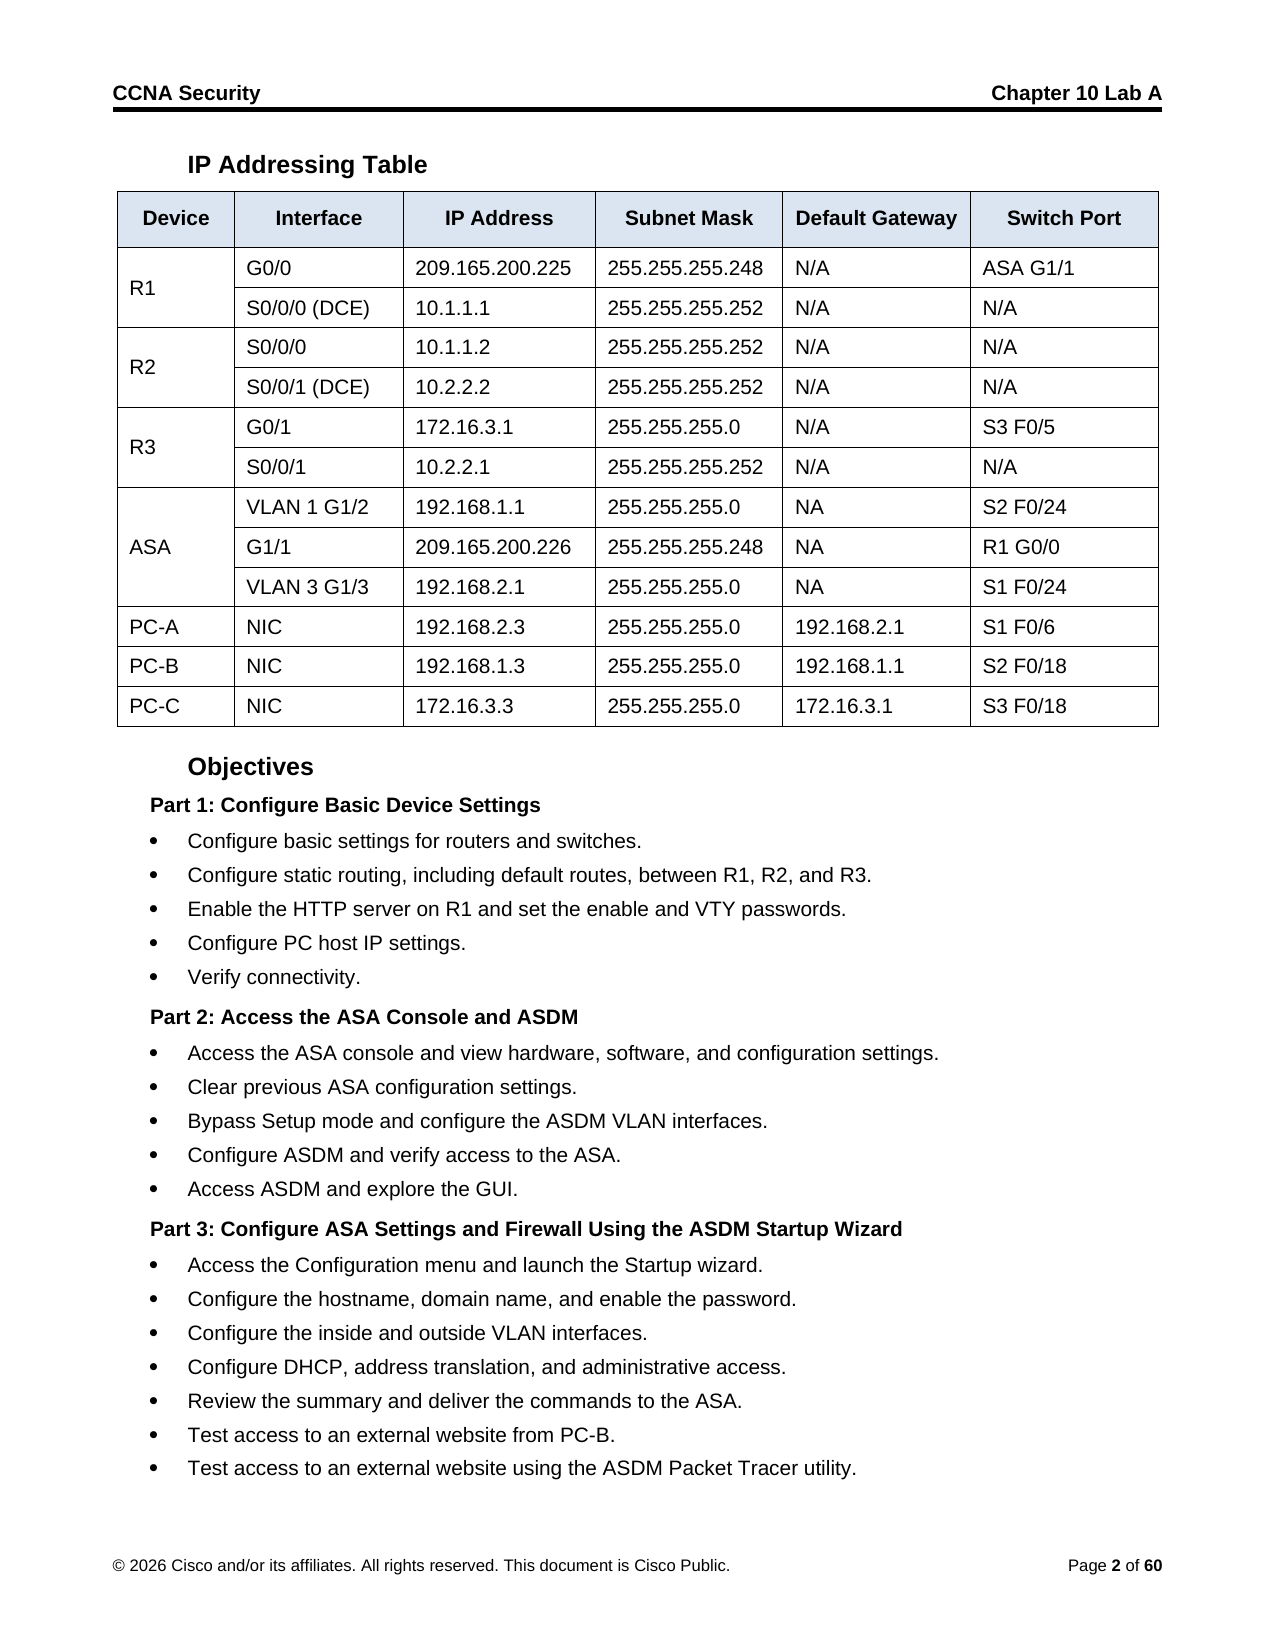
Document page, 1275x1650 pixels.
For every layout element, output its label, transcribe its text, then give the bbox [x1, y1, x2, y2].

table_cell NA [783, 568, 970, 606]
table_cell N/A [971, 328, 1158, 367]
table_cell G0/1 [235, 408, 403, 447]
table_cell N/A [783, 408, 970, 447]
table_cell 255.255.255.252 [596, 448, 782, 487]
table_cell PC-B [118, 647, 234, 686]
text Test access to an external website from PC-B. [150, 1422, 1162, 1446]
table_cell 192.168.1.1 [404, 488, 595, 526]
text Part 3: Configure ASA Settings and Firewall Using the ASDM Startup Wizard [150, 1217, 1162, 1241]
table_cell S3 F0/5 [971, 408, 1158, 447]
table_cell 255.255.255.0 [596, 607, 782, 646]
text Configure the hostname, domain name, and enable the password. [150, 1287, 1162, 1311]
table_cell 255.255.255.248 [596, 528, 782, 566]
table_cell S2 F0/18 [971, 647, 1158, 686]
table_cell 255.255.255.252 [596, 328, 782, 367]
text Configure static routing, including default routes, between R1, R2, and R3. [150, 863, 1162, 887]
table_cell 192.168.2.3 [404, 607, 595, 646]
table_cell VLAN 3 G1/3 [235, 568, 403, 606]
table_cell R1 G0/0 [971, 528, 1158, 566]
table_header Device [118, 192, 234, 247]
table_cell NIC [235, 607, 403, 646]
text Access ASDM and explore the GUI. [150, 1177, 1162, 1201]
text Bypass Setup mode and configure the ASDM VLAN interfaces. [150, 1109, 1162, 1133]
table_cell 192.168.2.1 [404, 568, 595, 606]
text Configure basic settings for routers and switches. [150, 829, 1162, 853]
table_cell NIC [235, 647, 403, 686]
table_cell PC-A [118, 607, 234, 646]
table_cell PC-C [118, 687, 234, 726]
table_cell G0/0 [235, 248, 403, 287]
table_cell 255.255.255.252 [596, 288, 782, 327]
table_cell 255.255.255.248 [596, 248, 782, 287]
table_cell G1/1 [235, 528, 403, 566]
table_header Subnet Mask [596, 192, 782, 247]
text Configure the inside and outside VLAN interfaces. [150, 1321, 1162, 1345]
table_cell NA [783, 528, 970, 566]
table_cell 255.255.255.0 [596, 687, 782, 726]
table_cell 192.168.1.1 [783, 647, 970, 686]
table_cell S1 F0/24 [971, 568, 1158, 606]
table_cell 10.1.1.2 [404, 328, 595, 367]
table_cell 192.168.1.3 [404, 647, 595, 686]
table_cell N/A [783, 288, 970, 327]
table_cell VLAN 1 G1/2 [235, 488, 403, 526]
table_cell N/A [783, 368, 970, 407]
table_cell 172.16.3.1 [783, 687, 970, 726]
table_cell N/A [971, 368, 1158, 407]
table_cell S0/0/1 [235, 448, 403, 487]
table_cell NA [783, 488, 970, 526]
table_header IP Address [404, 192, 595, 247]
table_cell N/A [783, 248, 970, 287]
text Clear previous ASA configuration settings. [150, 1075, 1162, 1099]
text Review the summary and deliver the commands to the ASA. [150, 1388, 1162, 1413]
text Part 2: Access the ASA Console and ASDM [150, 1005, 1162, 1029]
table_cell S0/0/1 (DCE) [235, 368, 403, 407]
table_cell 10.2.2.1 [404, 448, 595, 487]
table_cell R2 [118, 328, 234, 407]
table_cell 255.255.255.0 [596, 647, 782, 686]
table_cell 209.165.200.226 [404, 528, 595, 566]
table_header Default Gateway [783, 192, 970, 247]
table_cell NIC [235, 687, 403, 726]
text IP Addressing Table [112, 150, 1162, 179]
text Configure PC host IP settings. [150, 931, 1162, 955]
text Test access to an external website using the ASDM Packet Tracer utility. [150, 1456, 1162, 1480]
table_cell S1 F0/6 [971, 607, 1158, 646]
table_cell ASA [118, 488, 234, 606]
table_header Interface [235, 192, 403, 247]
text Part 1: Configure Basic Device Settings [150, 793, 1162, 817]
table_cell 172.16.3.1 [404, 408, 595, 447]
table_cell 192.168.2.1 [783, 607, 970, 646]
table_cell R1 [118, 248, 234, 327]
text Access the ASA console and view hardware, software, and configuration settings. [150, 1041, 1162, 1065]
table_cell 255.255.255.0 [596, 568, 782, 606]
table_cell ASA G1/1 [971, 248, 1158, 287]
table_cell S0/0/0 [235, 328, 403, 367]
text Access the Configuration menu and launch the Startup wizard. [150, 1253, 1162, 1277]
table_cell S3 F0/18 [971, 687, 1158, 726]
table_cell 209.165.200.225 [404, 248, 595, 287]
table_cell 255.255.255.0 [596, 488, 782, 526]
table_cell 10.2.2.2 [404, 368, 595, 407]
table_cell N/A [971, 448, 1158, 487]
table_cell 172.16.3.3 [404, 687, 595, 726]
table_cell 255.255.255.252 [596, 368, 782, 407]
table_cell 255.255.255.0 [596, 408, 782, 447]
table_cell N/A [783, 448, 970, 487]
table_cell N/A [783, 328, 970, 367]
table_cell S0/0/0 (DCE) [235, 288, 403, 327]
text Configure DHCP, address translation, and administrative access. [150, 1355, 1162, 1379]
table_cell R3 [118, 408, 234, 487]
table_header Switch Port [971, 192, 1158, 247]
text Verify connectivity. [150, 964, 1162, 989]
table_cell 10.1.1.1 [404, 288, 595, 327]
table_cell S2 F0/24 [971, 488, 1158, 526]
text Objectives [112, 751, 1162, 780]
table_cell N/A [971, 288, 1158, 327]
text Enable the HTTP server on R1 and set the enable and VTY passwords. [150, 897, 1162, 921]
text Configure ASDM and verify access to the ASA. [150, 1143, 1162, 1167]
